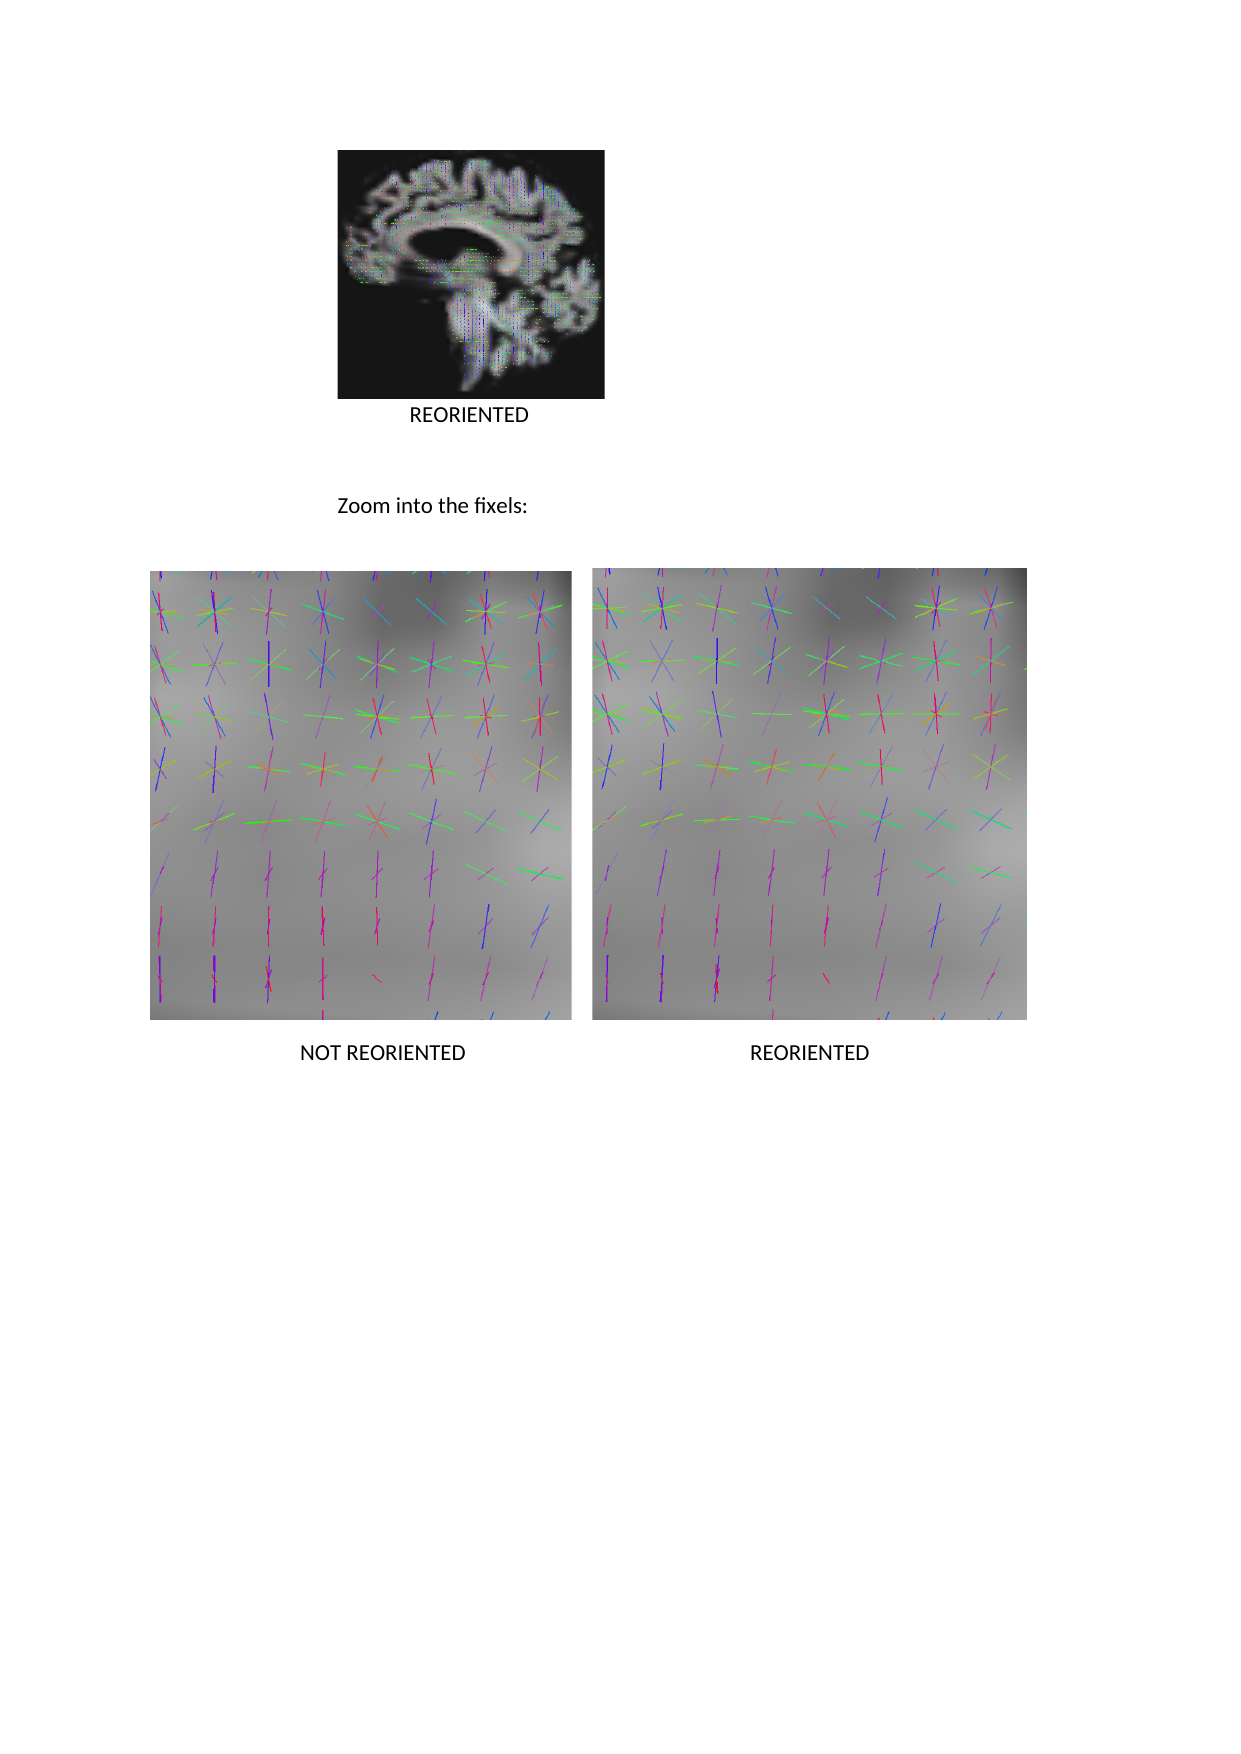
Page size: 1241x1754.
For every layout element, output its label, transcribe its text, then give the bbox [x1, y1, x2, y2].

list Zoom into the fixels: [337, 491, 1090, 519]
text NOT REORIENTED REORIENTED [225, 1038, 1090, 1066]
list REORIENTED [337, 400, 1090, 428]
picture [150, 571, 572, 1020]
picture [337, 150, 605, 399]
picture [592, 568, 1027, 1020]
